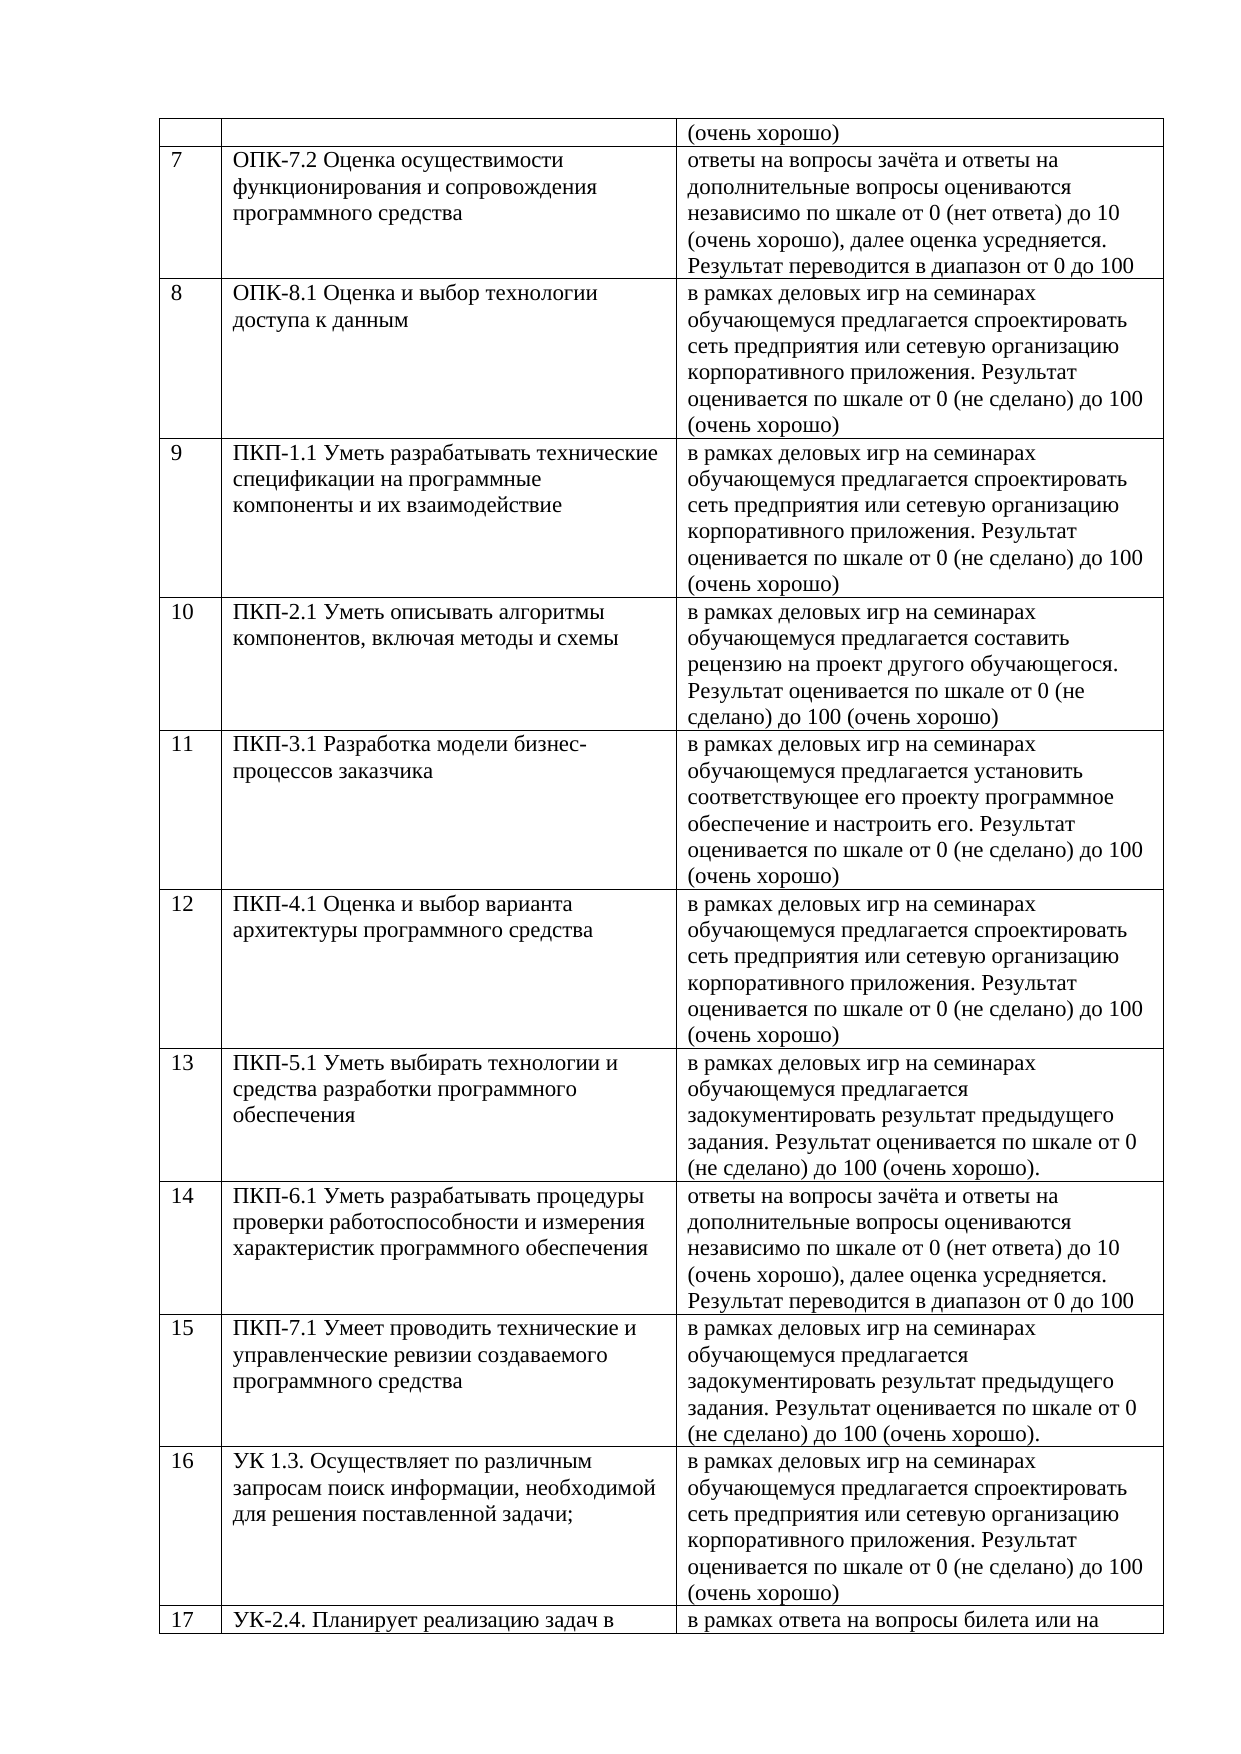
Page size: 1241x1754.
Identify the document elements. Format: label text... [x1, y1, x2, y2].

table_cell ОПК-7.2 Оценка осуществимости функционирования и сопровождения программного средства [222, 147, 676, 278]
table_cell 15 [160, 1315, 221, 1446]
table_cell 7 [160, 147, 221, 278]
table_cell в рамках деловых игр на семинарах обучающемуся предлагается установить соответствующее его проекту программное обеспечение и настроить его. Результат оценивается по шкале от 0 (не сделано) до 100 (очень хорошо) [677, 731, 1163, 889]
table_cell 8 [160, 279, 221, 437]
table_cell 6 [160, 119, 221, 146]
table_cell ответы на вопросы зачёта и ответы на дополнительные вопросы оцениваются независимо по шкале от 0 (нет ответа) до 10 (очень хорошо), далее оценка усредняется. Результат переводится в диапазон от 0 до 100 [677, 147, 1163, 278]
table_cell ПКП-2.1 Уметь описывать алгоритмы компонентов, включая методы и схемы [222, 598, 676, 729]
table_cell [677, 119, 1163, 146]
table_cell 17 [160, 1606, 221, 1633]
table_cell ОПК-8.1 Оценка и выбор технологии доступа к данным [222, 279, 676, 437]
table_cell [677, 1606, 1163, 1633]
table_cell ПКП-5.1 Уметь выбирать технологии и средства разработки программного обеспечения [222, 1049, 676, 1181]
table_cell УК 1.3. Осуществляет по различным запросам поиск информации, необходимой для решения поставленной задачи; [222, 1447, 676, 1605]
table_cell в рамках деловых игр на семинарах обучающемуся предлагается составить рецензию на проект другого обучающегося. Результат оценивается по шкале от 0 (не сделано) до 100 (очень хорошо) [677, 598, 1163, 729]
table_cell 16 [160, 1447, 221, 1605]
table_cell ПКП-7.1 Умеет проводить технические и управленческие ревизии создаваемого программного средства [222, 1315, 676, 1446]
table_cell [222, 1606, 676, 1633]
table_cell ПКП-4.1 Оценка и выбор варианта архитектуры программного средства [222, 890, 676, 1048]
table_cell ответы на вопросы зачёта и ответы на дополнительные вопросы оцениваются независимо по шкале от 0 (нет ответа) до 10 (очень хорошо), далее оценка усредняется. Результат переводится в диапазон от 0 до 100 [677, 1182, 1163, 1313]
table_cell 9 [160, 439, 221, 597]
table_cell 10 [160, 598, 221, 729]
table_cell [222, 119, 676, 146]
table_cell ПКП-6.1 Уметь разрабатывать процедуры проверки работоспособности и измерения характеристик программного обеспечения [222, 1182, 676, 1313]
table_cell ПКП-3.1 Разработка модели бизнес-процессов заказчика [222, 731, 676, 889]
table_cell 14 [160, 1182, 221, 1313]
table_cell 11 [160, 731, 221, 889]
table_cell 13 [160, 1049, 221, 1181]
table_cell ПКП-1.1 Уметь разрабатывать технические спецификации на программные компоненты и их взаимодействие [222, 439, 676, 597]
table_cell 12 [160, 890, 221, 1048]
